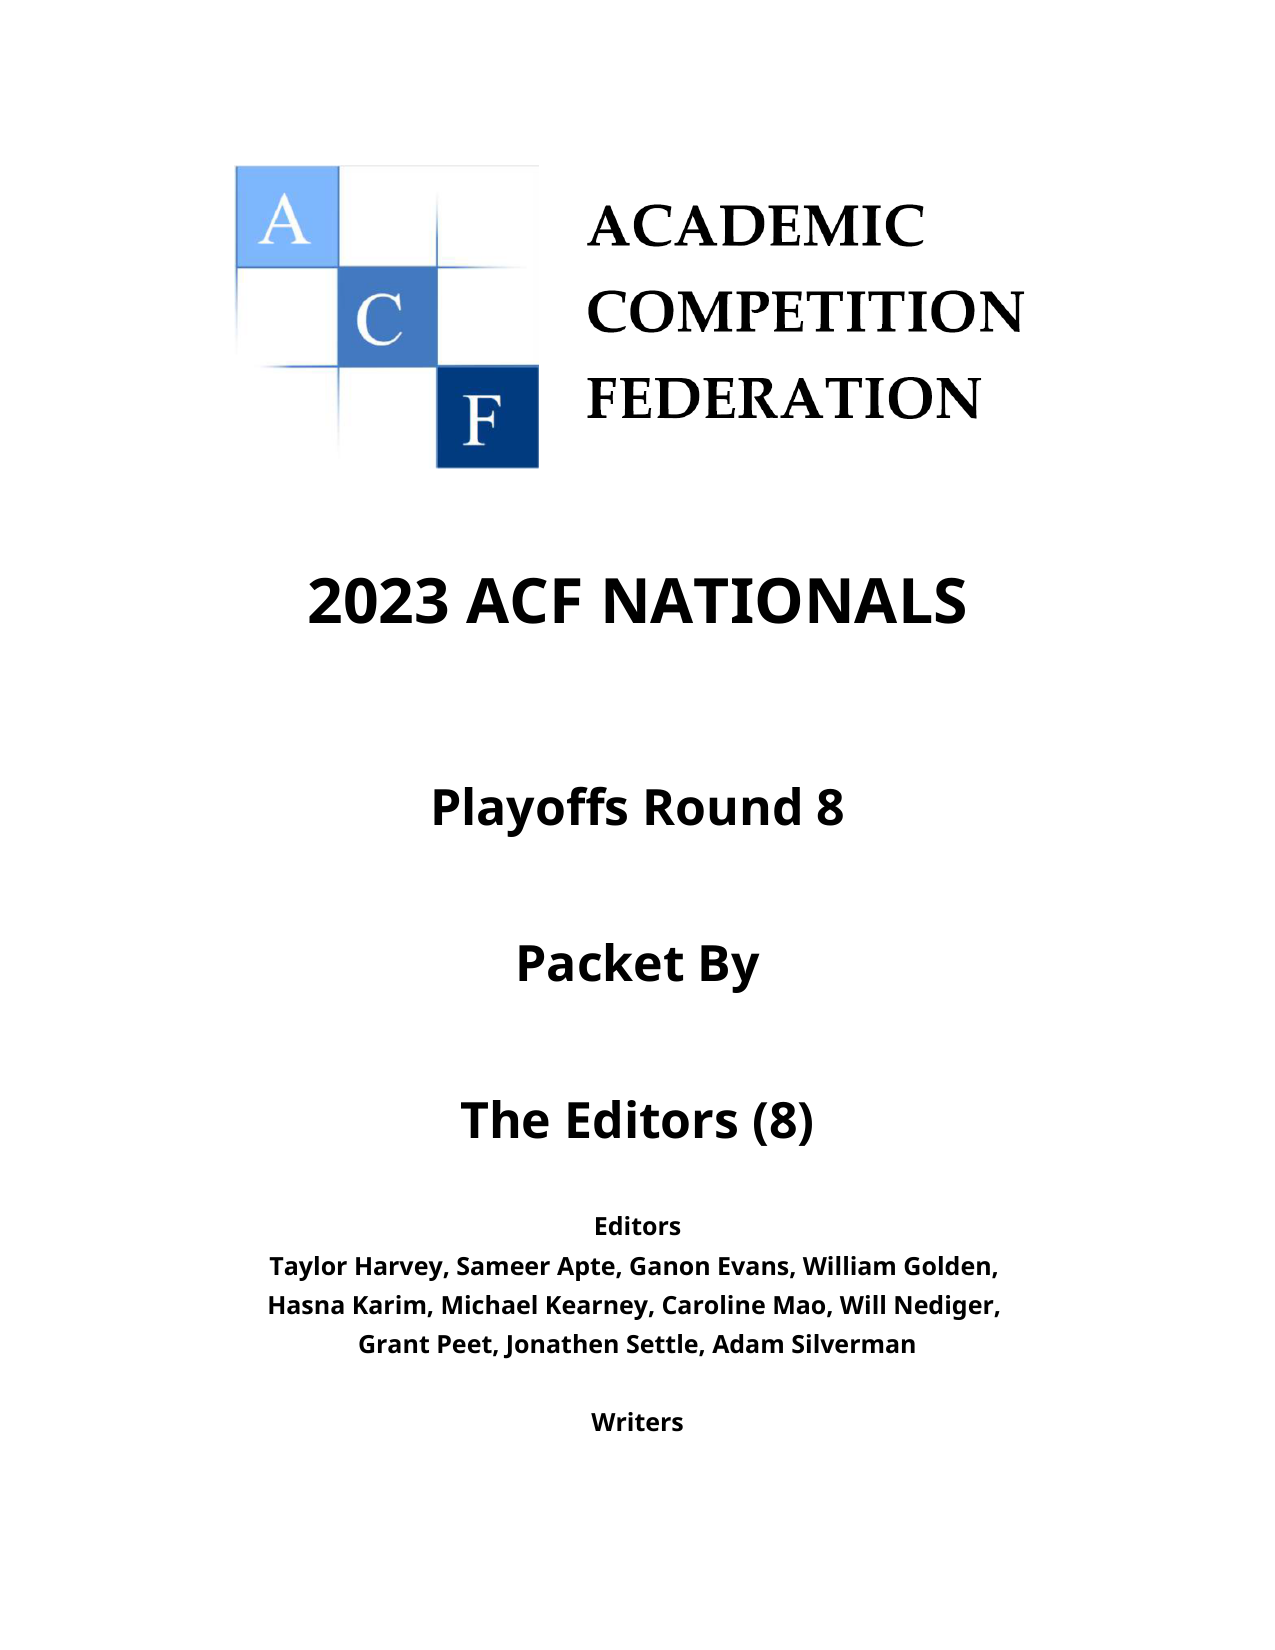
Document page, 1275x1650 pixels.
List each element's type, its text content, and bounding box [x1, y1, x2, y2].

text Editors [150, 1209, 1125, 1243]
text The Editors (8) [150, 1085, 1125, 1153]
text Taylor Harvey, Sameer Apte, Ganon Evans, William Golden, Hasna Karim, Michael Kearney, Caroline Mao, Will Nediger, Grant Peet, Jonathen Settle, Adam Silverman [150, 1248, 1125, 1361]
text 2023 ACF NATIONALS [150, 556, 1125, 641]
text Playoffs Round 8 [150, 772, 1125, 840]
text Writers [150, 1405, 1125, 1439]
text Packet By [150, 928, 1125, 996]
picture [212, 150, 1063, 525]
